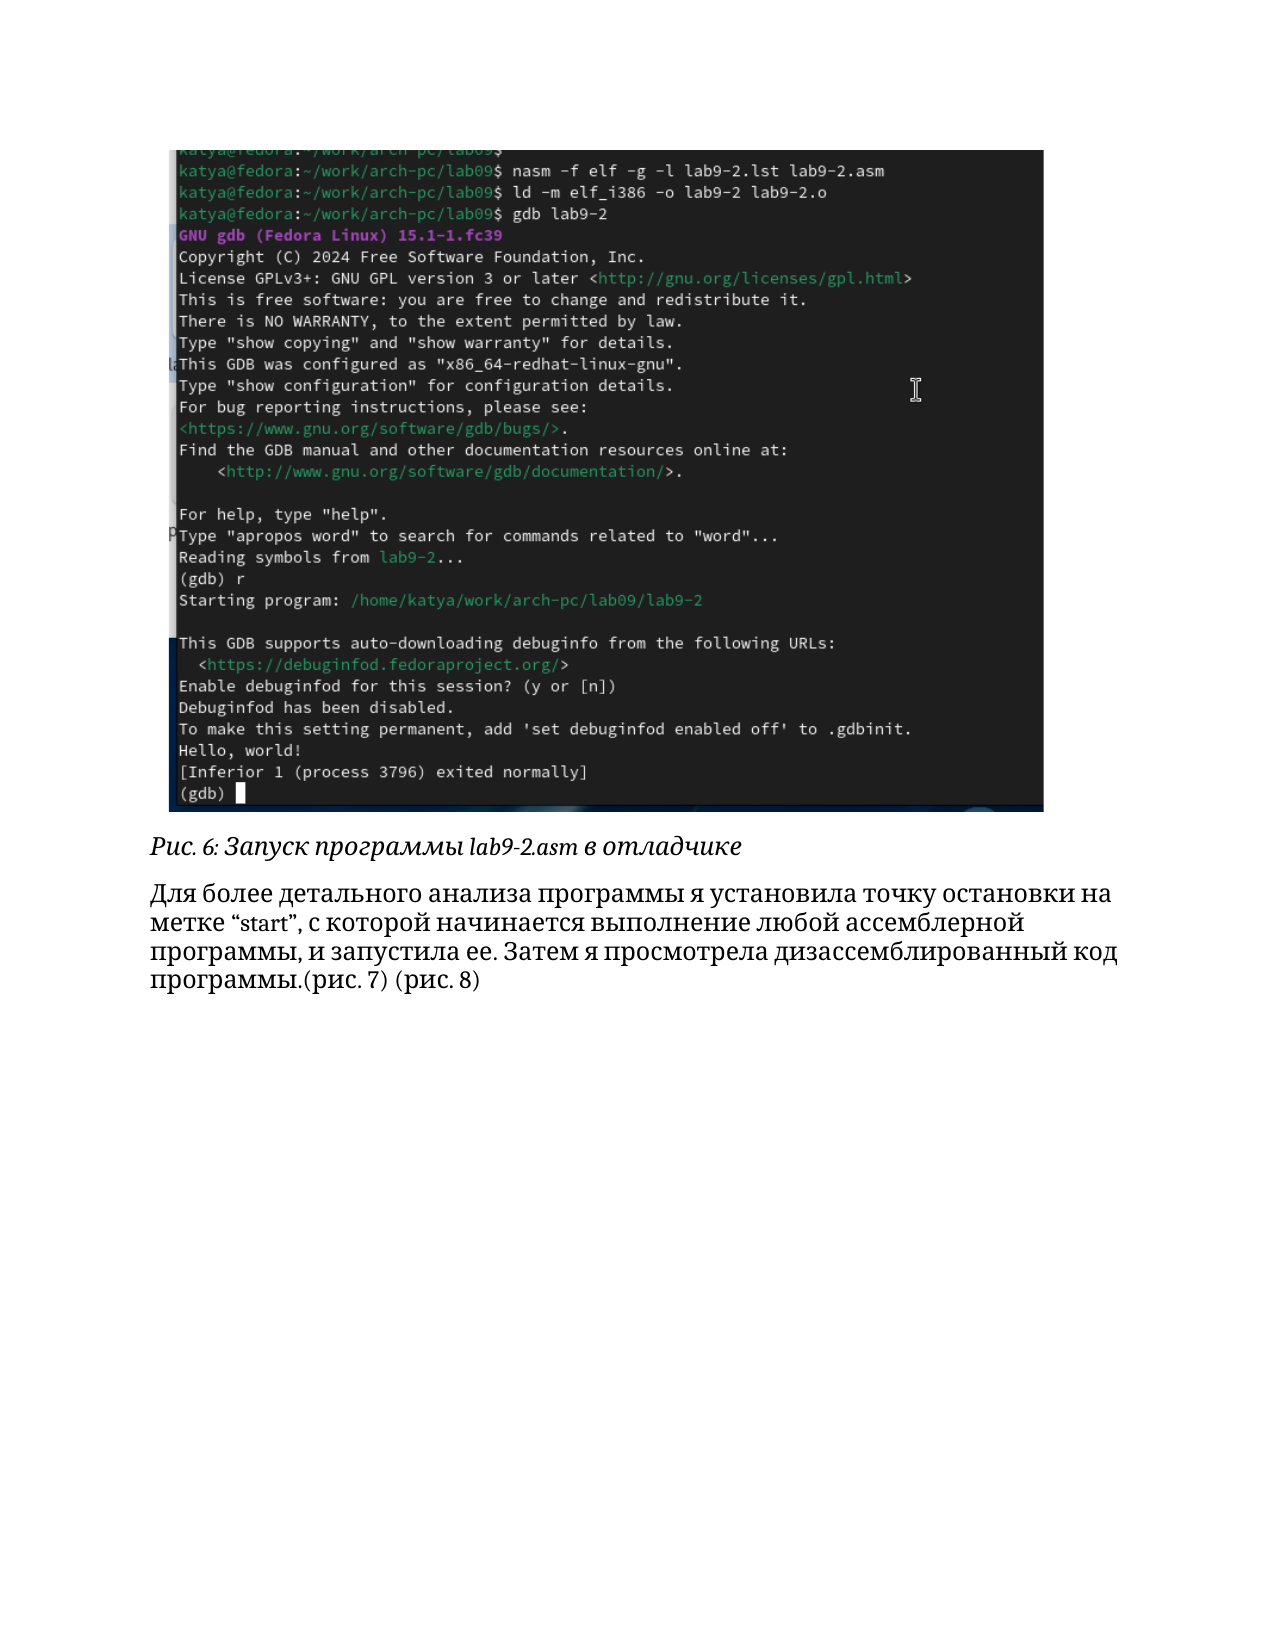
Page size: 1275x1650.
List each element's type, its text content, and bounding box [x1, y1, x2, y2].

text Для более детального анализа программы я установила точку остановки на метке “start”, с которой начинается выполнение любой ассемблерной программы, и запустила ее. Затем я просмотрела дизассемблированный код программы.(рис. 7) (рис. 8) [150, 880, 1125, 995]
text Рис. 6: Запуск программы lab9-2.asm в отладчике [150, 833, 1125, 861]
picture [168, 150, 1044, 812]
